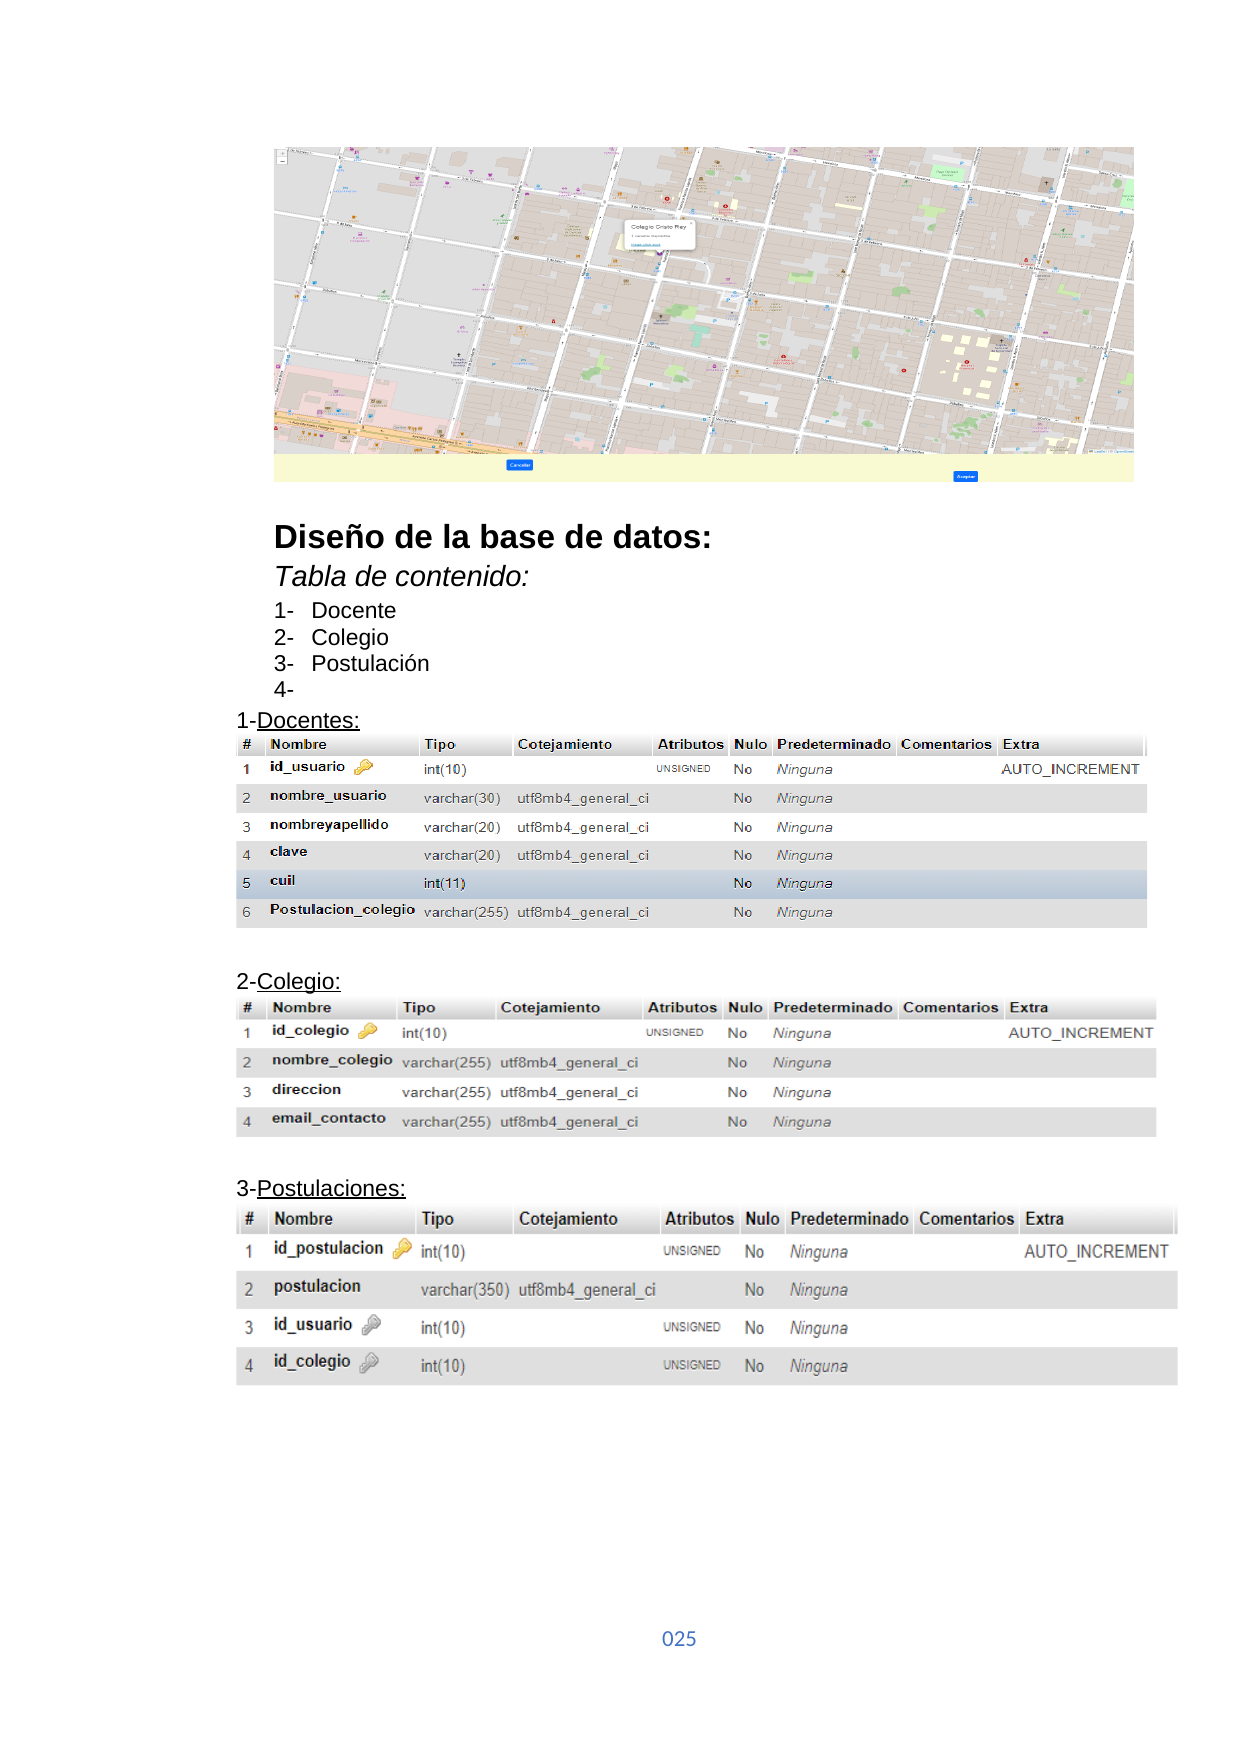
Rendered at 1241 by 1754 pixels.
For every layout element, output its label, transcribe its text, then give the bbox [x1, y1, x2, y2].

text 2-Colegio: [236, 968, 1122, 994]
text 3-Postulaciones: [236, 1174, 1122, 1201]
picture [273, 147, 1134, 482]
text Diseño de la base de datos: [274, 517, 1122, 555]
picture [236, 733, 1148, 934]
list Colegio [274, 623, 1122, 650]
picture [236, 994, 1157, 1140]
text 1-Docentes: [236, 707, 1122, 733]
list Postulación [274, 650, 1122, 676]
picture [236, 1201, 1178, 1388]
list Docente [274, 597, 1122, 623]
text Tabla de contenido: [274, 559, 1122, 593]
